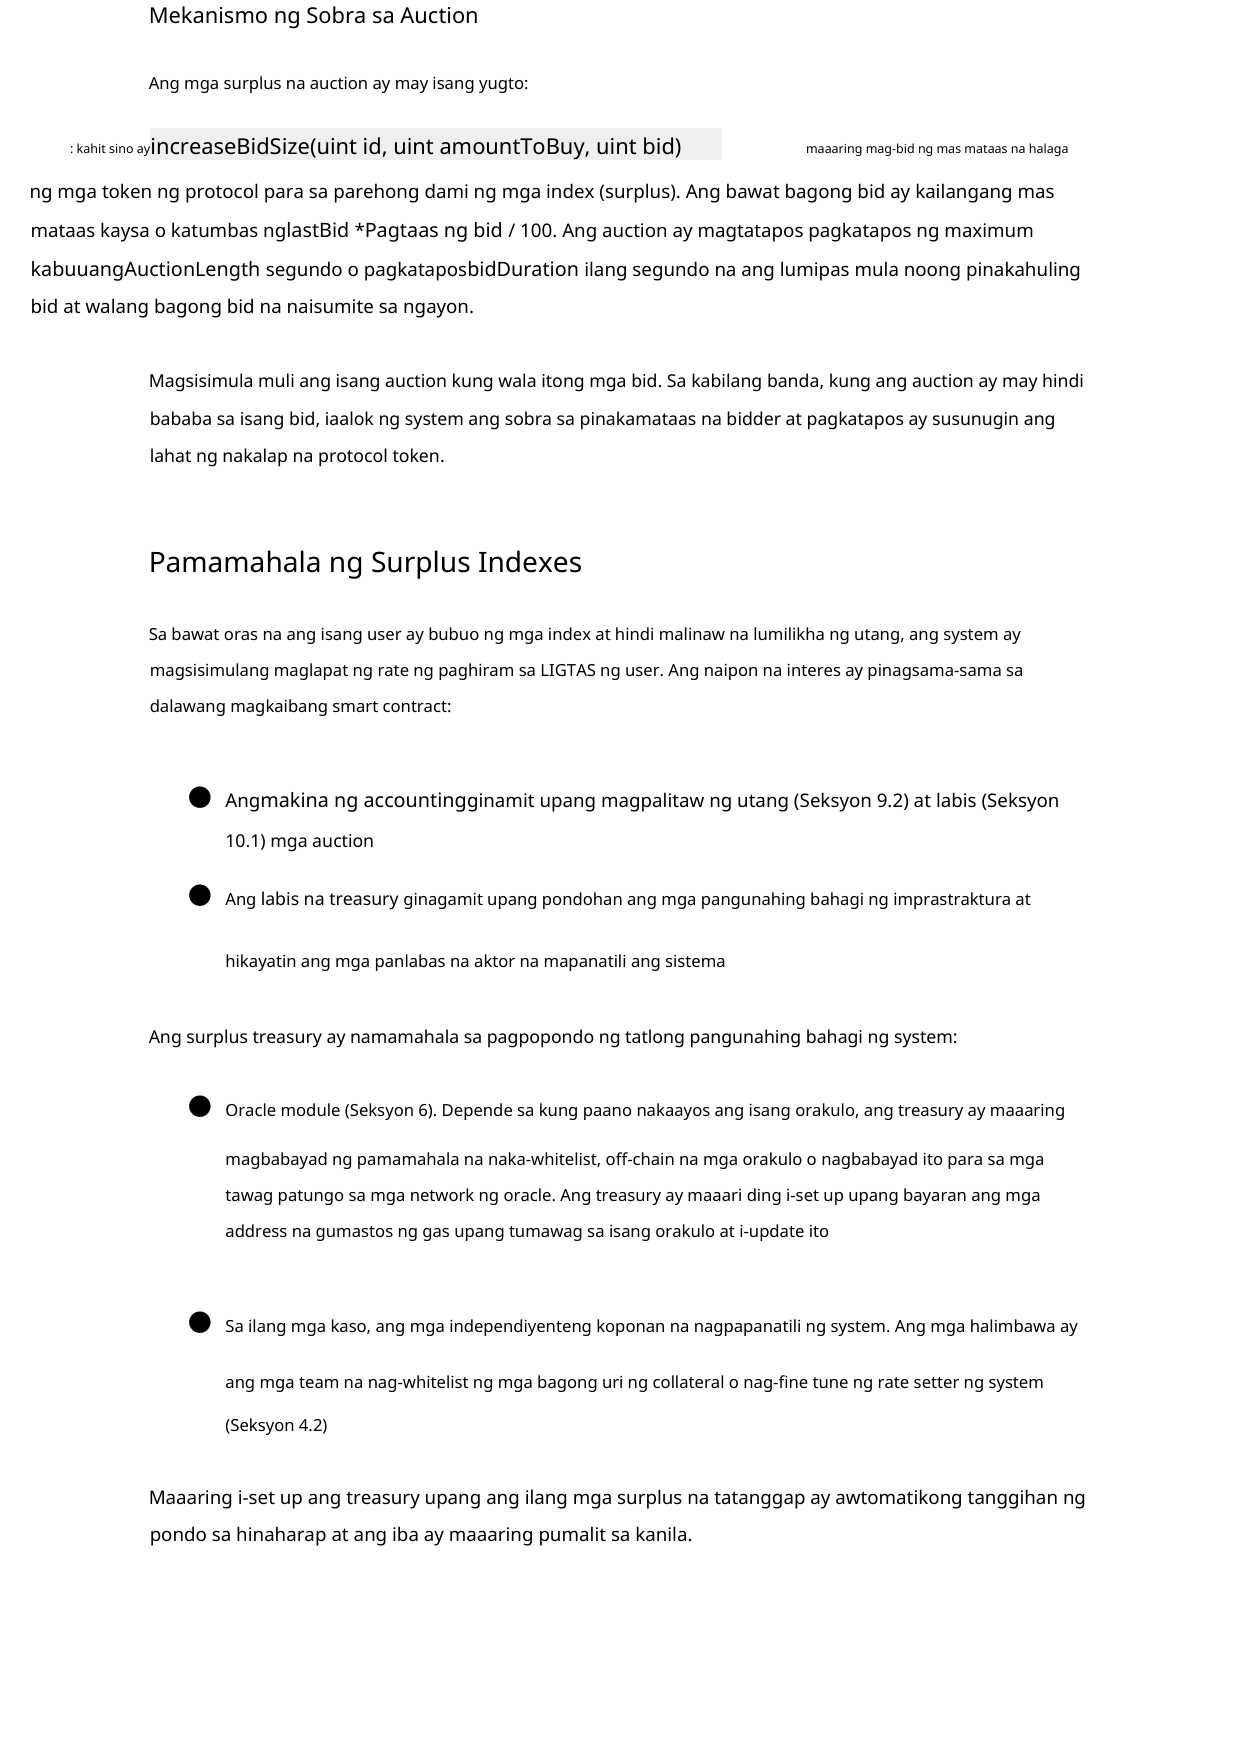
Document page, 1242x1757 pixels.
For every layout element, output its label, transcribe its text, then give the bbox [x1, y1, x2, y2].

text Ang mga surplus na auction ay may isang yugto: [148, 72, 1097, 94]
table_header increaseBidSize(uint id, uint amountToBuy, uint bid) [150, 128, 722, 160]
list Oracle module (Seksyon 6). Depende sa kung paano nakaayos ang isang orakulo, ang treasury ay maaaring magbabayad ng pamamahala na naka-whitelist, off-chain na mga orakulo o nagbabayad ito para sa mga tawag patungo sa mga network ng oracle. Ang treasury ay maaari ding i-set up upang bayaran ang mga address na gumastos ng gas upang tumawag sa isang orakulo at i-update ito [188, 1087, 1097, 1243]
text ng mga token ng protocol para sa parehong dami ng mga index (surplus). Ang bawat bagong bid ay kailangang mas mataas kaysa o katumbas nglastBid *Pagtaas ng bid / 100. Ang auction ay magtatapos pagkatapos ng maximum kabuuangAuctionLength segundo o pagkataposbidDuration ilang segundo na ang lumipas mula noong pinakahuling bid at walang bagong bid na naisumite sa ngayon. [29, 178, 1096, 319]
text Magsisimula muli ang isang auction kung wala itong mga bid. Sa kabilang banda, kung ang auction ay may hindi bababa sa isang bid, iaalok ng system ang sobra sa pinakamataas na bidder at pagkatapos ay susunugin ang lahat ng nakalap na protocol token. [148, 368, 1096, 468]
text Sa bawat oras na ang isang user ay bubuo ng mga index at hindi malinaw na lumilikha ng utang, ang system ay magsisimulang maglapat ng rate ng paghiram sa LIGTAS ng user. Ang naipon na interes ay pinagsama-sama sa dalawang magkaibang smart contract: [148, 622, 1097, 718]
text Ang surplus treasury ay namamahala sa pagpopondo ng tatlong pangunahing bahagi ng system: [148, 1024, 1096, 1048]
list Ang labis na treasury ginagamit upang pondohan ang mga pangunahing bahagi ng imprastraktura at hikayatin ang mga panlabas na aktor na mapanatili ang sistema [188, 877, 1097, 972]
subtitle Pamamahala ng Surplus Indexes [148, 543, 1100, 581]
list Sa ilang mga kaso, ang mga independiyenteng koponan na nagpapanatili ng system. Ang mga halimbawa ay ang mga team na nag-whitelist ng mga bagong uri ng collateral o nag-fine tune ng rate setter ng system (Seksyon 4.2) [188, 1304, 1097, 1436]
text : kahit sino ay maaaring mag-bid ng mas mataas na halaga [722, 141, 1068, 158]
text 10.1) mga auction [225, 828, 1096, 852]
text Maaaring i-set up ang treasury upang ang ilang mga surplus na tatanggap ay awtomatikong tanggihan ng pondo sa hinaharap at ang iba ay maaaring pumalit sa kanila. [148, 1484, 1096, 1547]
subtitle Mekanismo ng Sobra sa Auction [148, 0, 1100, 30]
list Angmakina ng accountingginamit upang magpalitaw ng utang (Seksyon 9.2) at labis (Seksyon [188, 779, 1097, 825]
